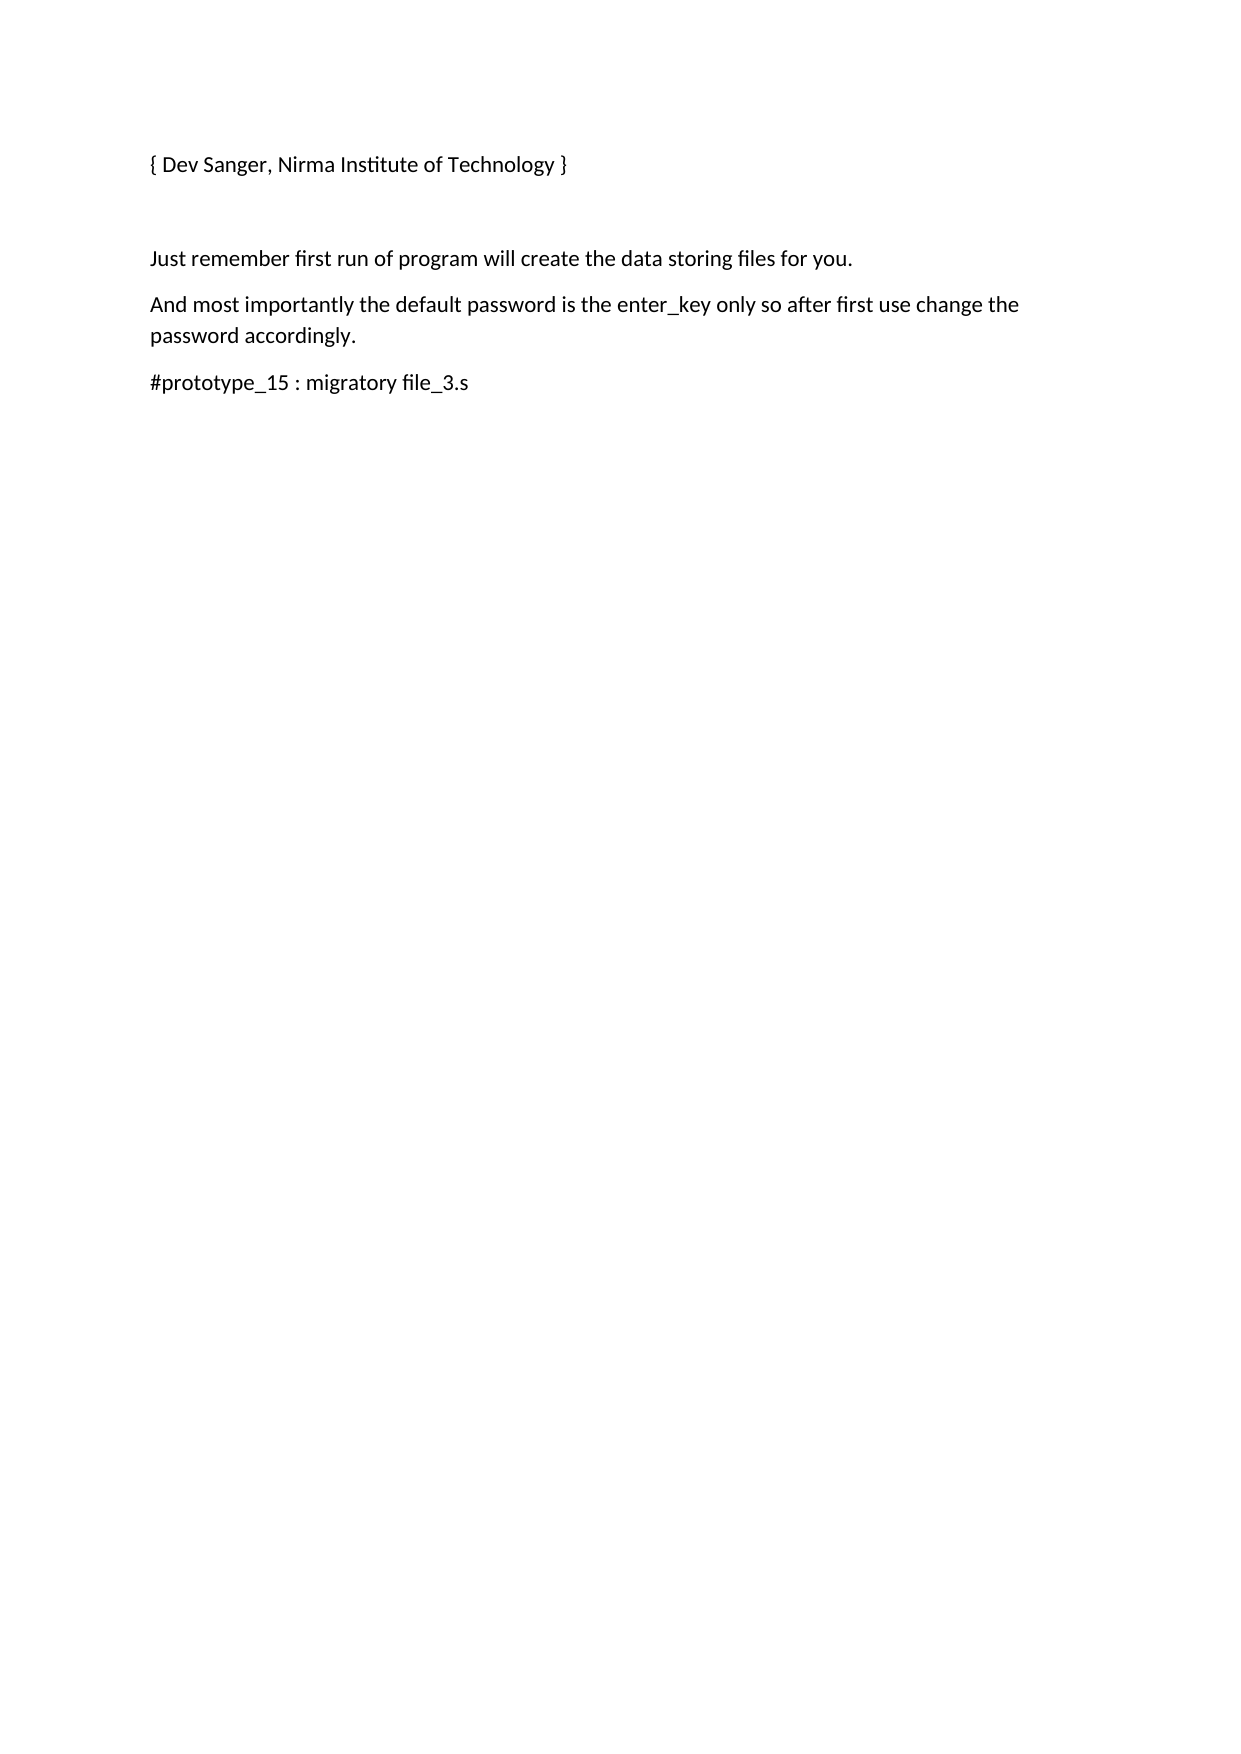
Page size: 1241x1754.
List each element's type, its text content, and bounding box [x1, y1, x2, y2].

text #prototype_15 : migratory file_3.s [150, 368, 1090, 396]
text { Dev Sanger, Nirma Institute of Technology } [150, 150, 1090, 178]
text And most importantly the default password is the enter_key only so after first use change the password accordingly. [150, 291, 1090, 349]
text Just remember first run of program will create the data storing files for you. [150, 244, 1090, 272]
